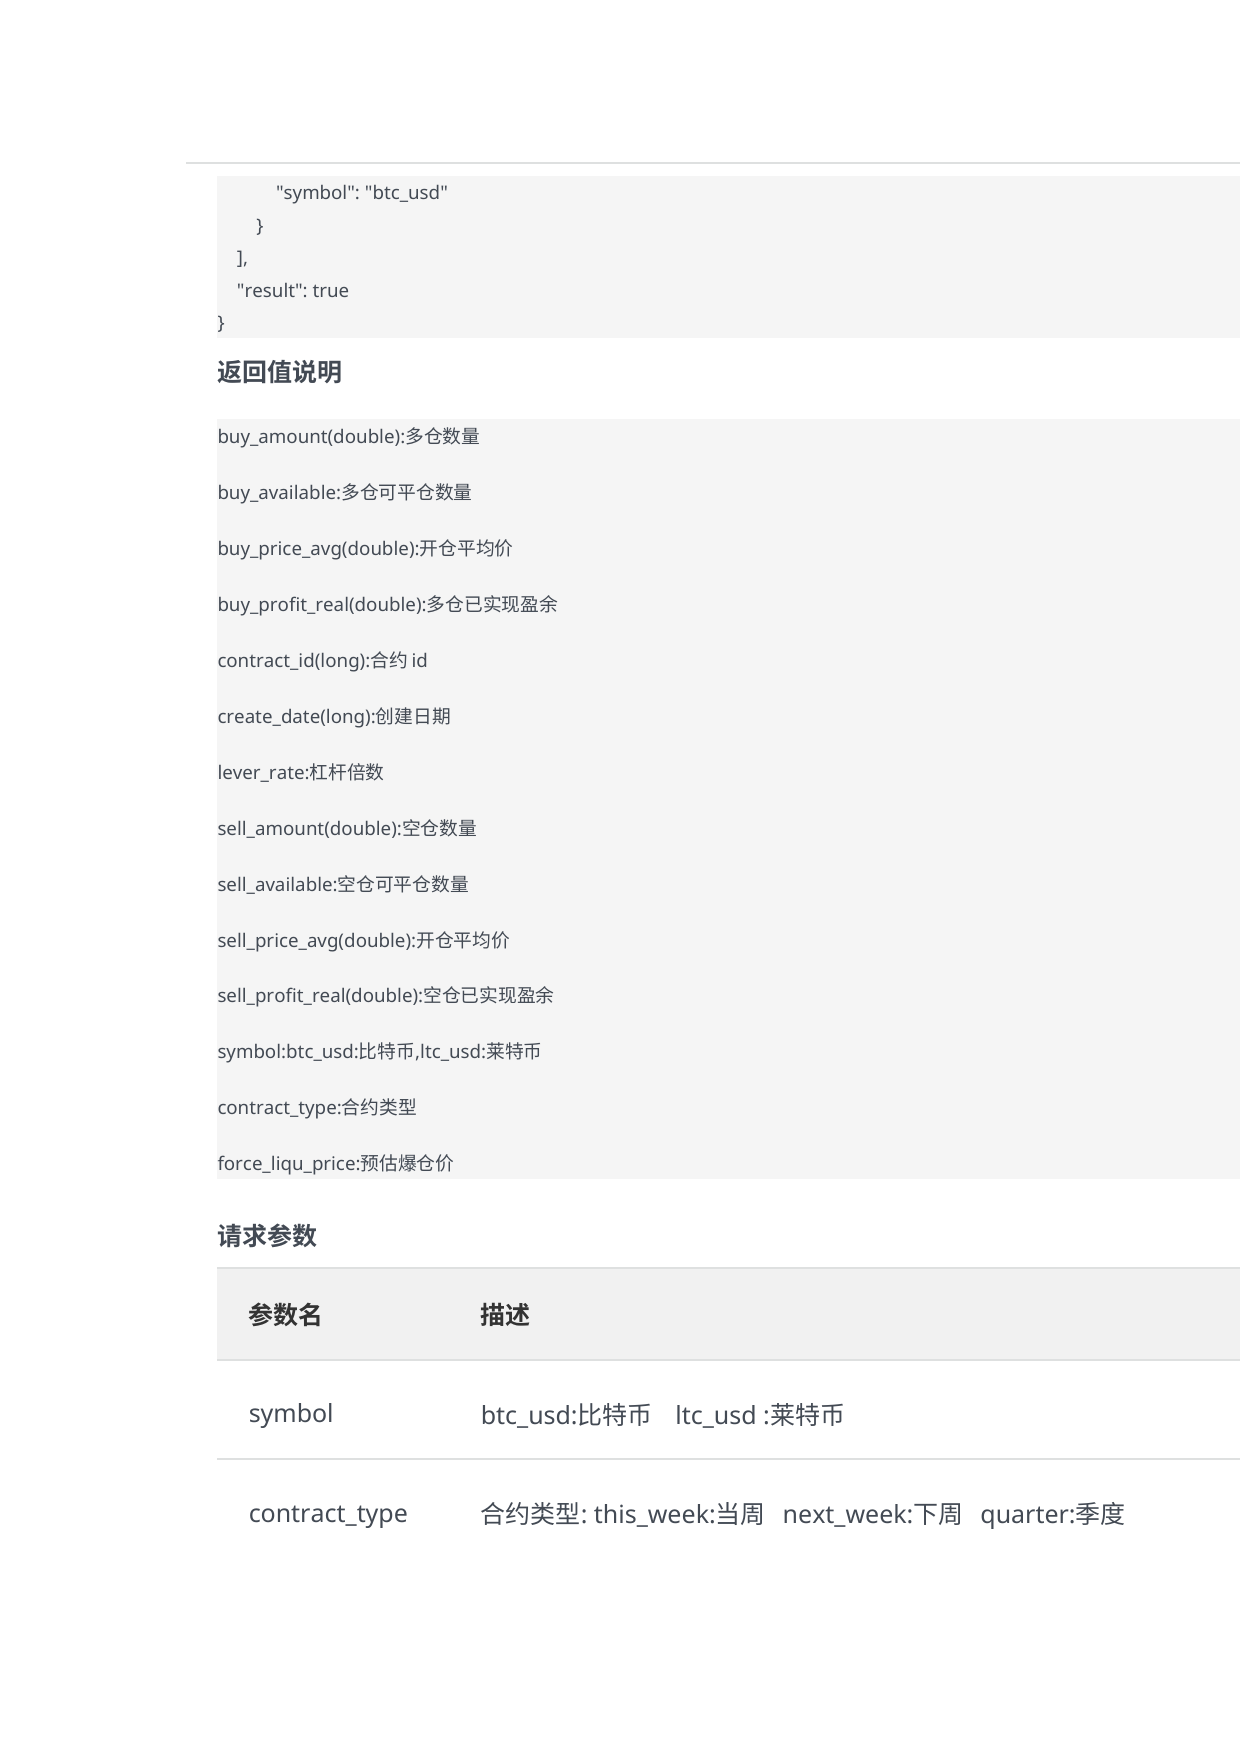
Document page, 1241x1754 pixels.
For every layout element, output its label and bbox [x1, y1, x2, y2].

table_cell [186, 164, 1240, 1570]
